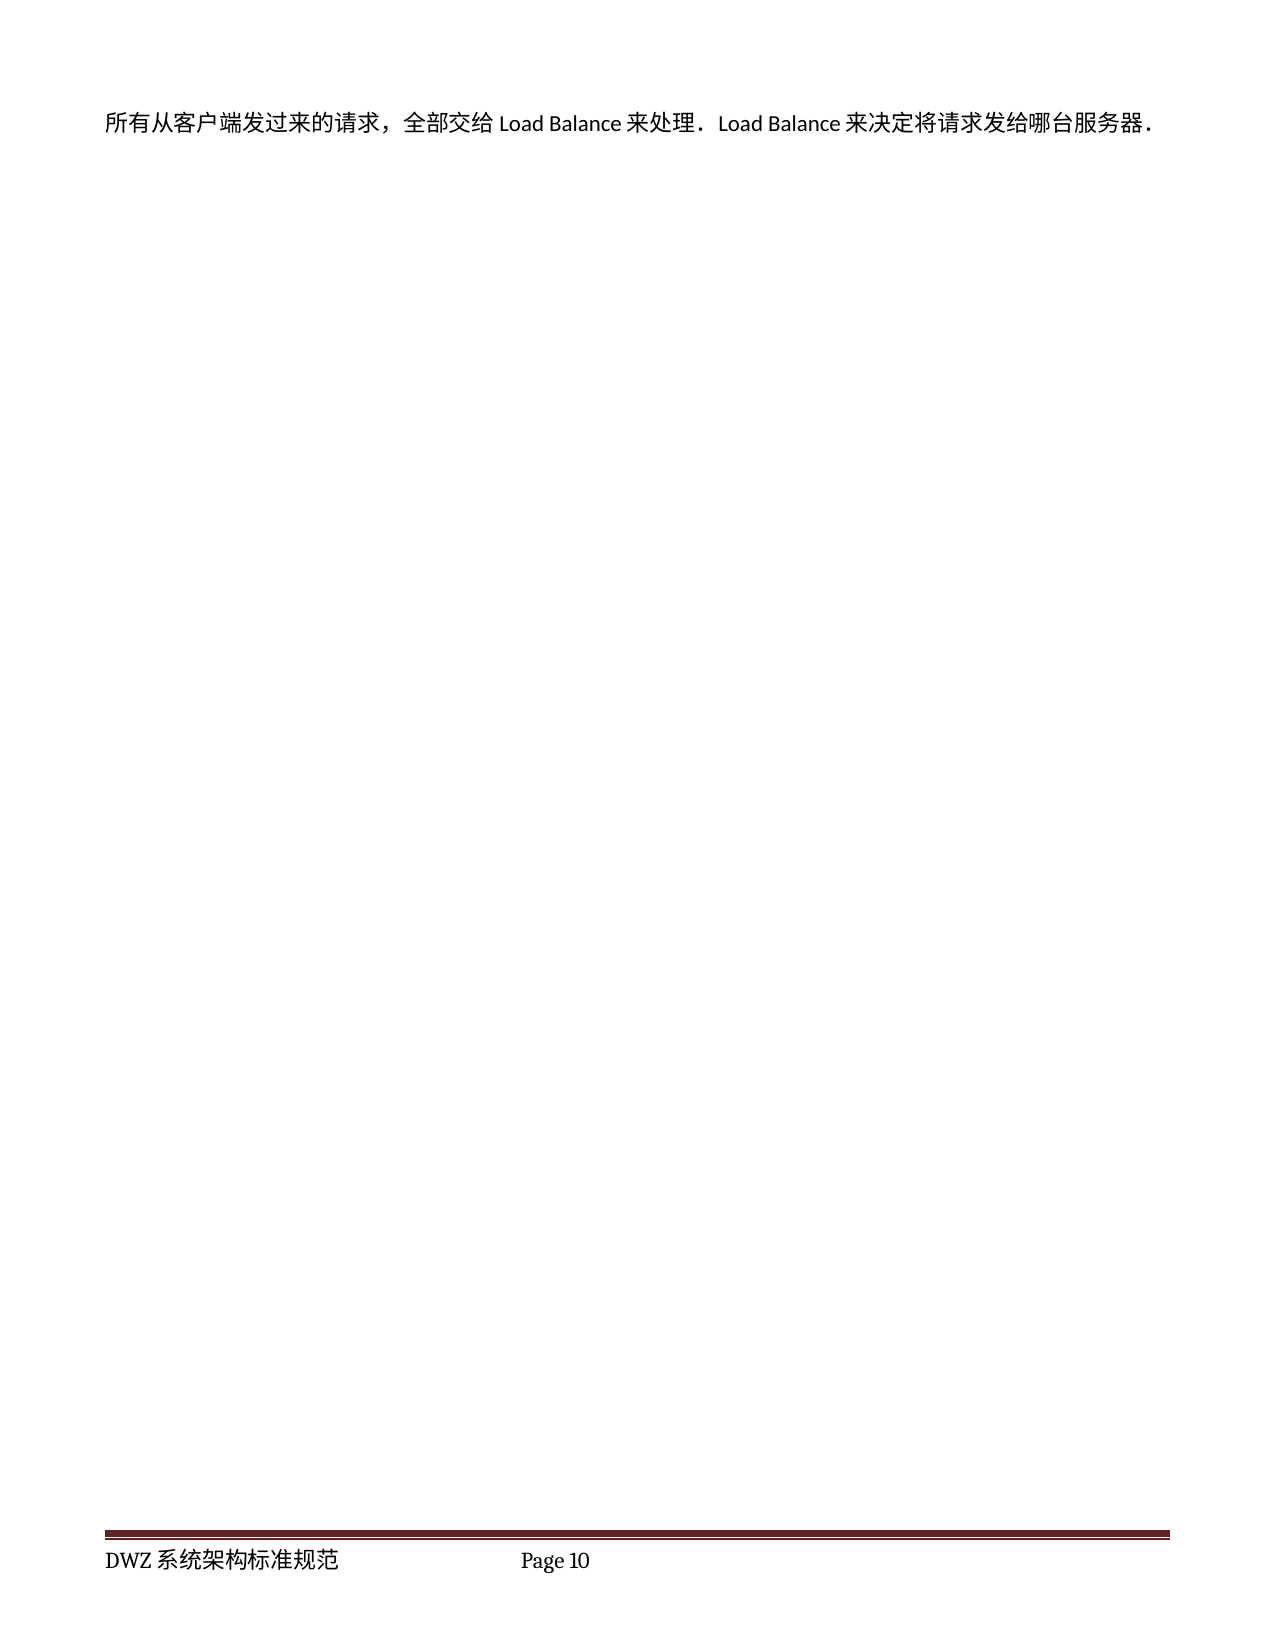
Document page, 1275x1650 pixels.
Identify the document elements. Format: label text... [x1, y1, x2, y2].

text 所有从客户端发过来的请求，全部交给Load Balance来处理．Load Balance来决定将请求发给哪台服务器． [105, 105, 1170, 138]
